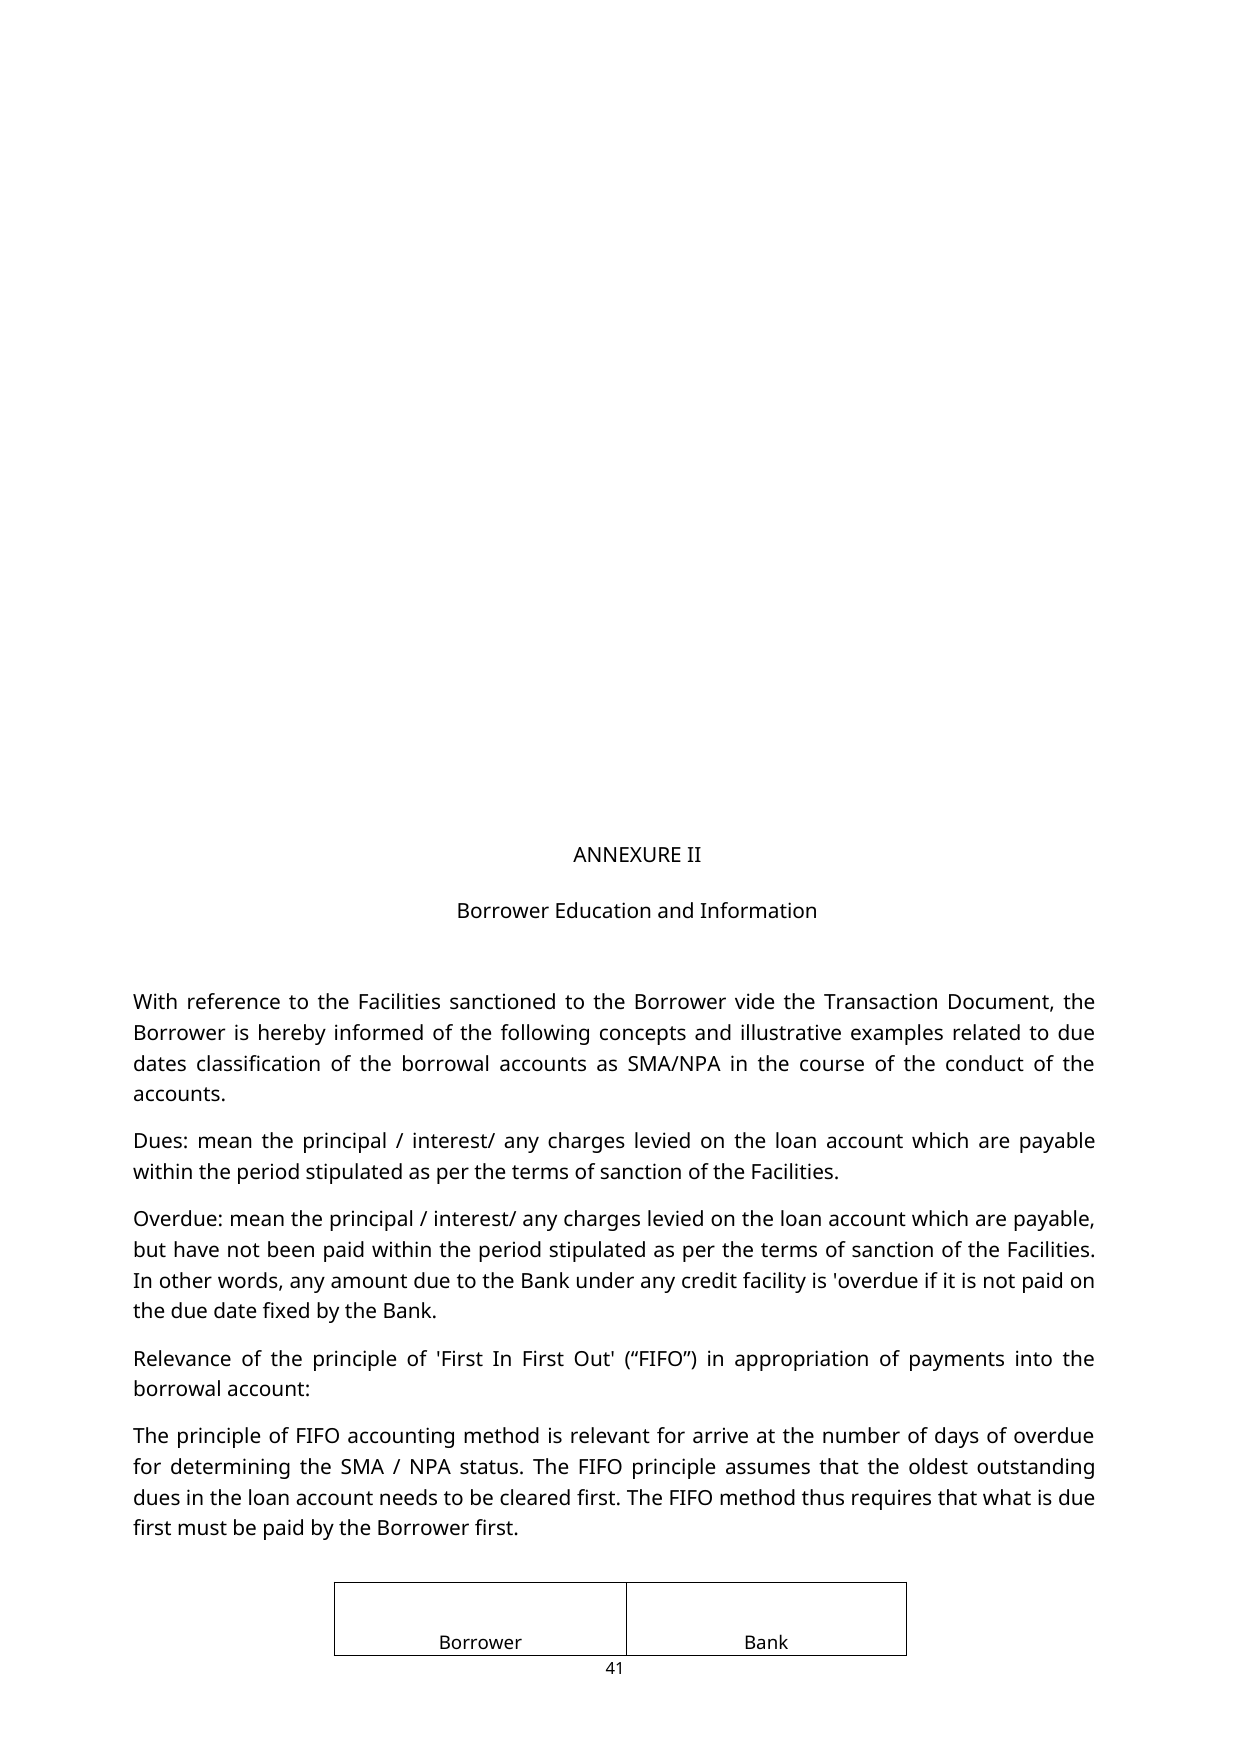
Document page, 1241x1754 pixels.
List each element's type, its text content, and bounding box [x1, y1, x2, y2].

text Dues: mean the principal / interest/ any charges levied on the loan account which are payable within the period stipulated as per the terms of sanction of the Facilities. [133, 1127, 1097, 1186]
text The principle of FIFO accounting method is relevant for arrive at the number of days of overdue for determining the SMA / NPA status. The FIFO principle assumes that the oldest outstanding dues in the loan account needs to be cleared first. The FIFO method thus requires that what is due first must be paid by the Borrower first. [133, 1422, 1097, 1542]
text ANNEXURE II [177, 840, 1097, 868]
text With reference to the Facilities sanctioned to the Borrower vide the Transaction Document, the Borrower is hereby informed of the following concepts and illustrative examples related to due dates classification of the borrowal accounts as SMA/NPA in the course of the conduct of the accounts. [133, 987, 1097, 1108]
text Overdue: mean the principal / interest/ any charges levied on the loan account which are payable, but have not been paid within the period stipulated as per the terms of sanction of the Facilities. In other words, any amount due to the Bank under any credit facility is 'overdue if it is not paid on the due date fixed by the Bank. [133, 1204, 1097, 1325]
text Borrower Education and Information [177, 897, 1097, 925]
text Relevance of the principle of 'First In First Out' (“FIFO”) in appropriation of payments into the borrowal account: [133, 1344, 1097, 1403]
